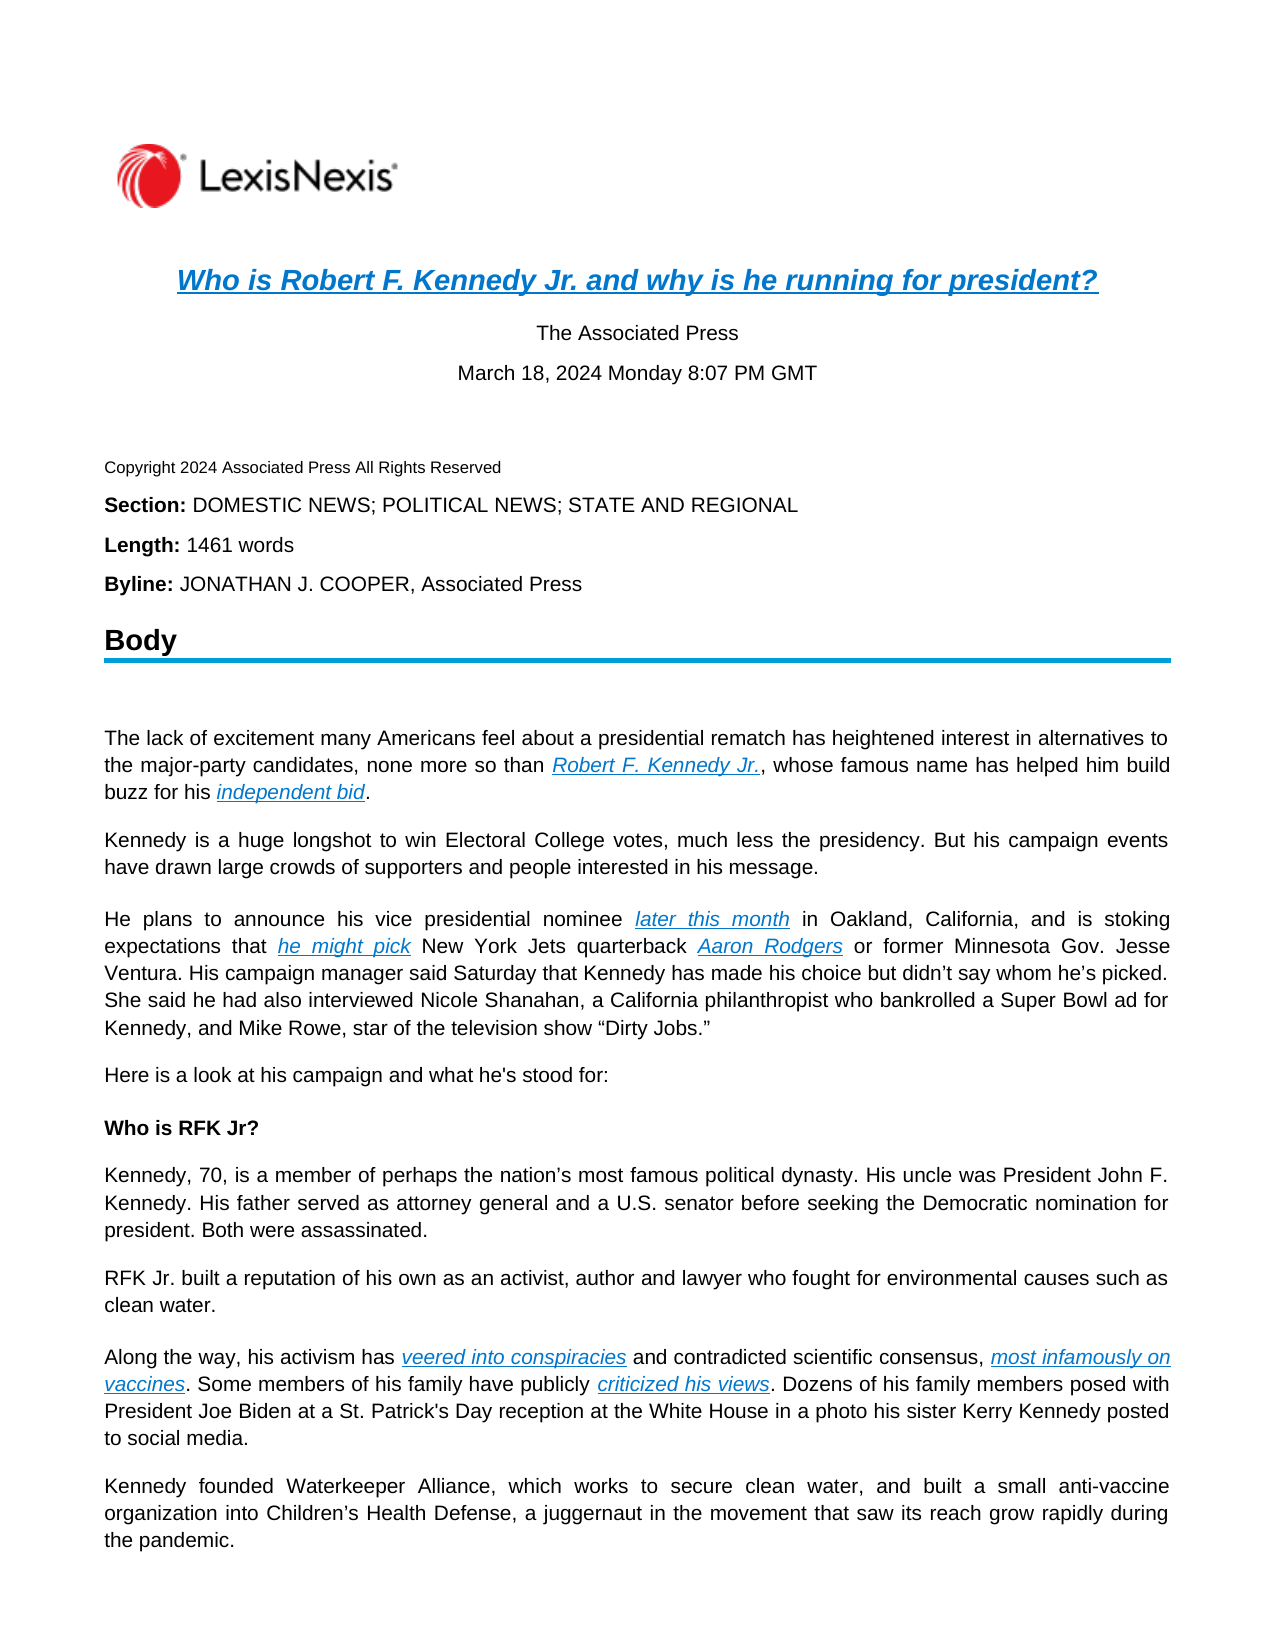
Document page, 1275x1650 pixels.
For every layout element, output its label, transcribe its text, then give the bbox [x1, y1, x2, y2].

text The lack of excitement many Americans feel about a presidential rematch has heightened interest in alternatives to the major-party candidates, none more so than Robert F. Kennedy Jr., whose famous name has helped him build buzz for his independent bid. [104, 723, 1171, 804]
text March 18, 2024 Monday 8:07 PM GMT [104, 357, 1171, 384]
text Kennedy is a huge longshot to win Electoral College votes, much less the presidency. But his campaign events have drawn large crowds of supporters and people interested in his message. [104, 825, 1171, 879]
text Body [104, 621, 1171, 656]
text Section: DOMESTIC NEWS; POLITICAL NEWS; STATE AND REGIONAL [104, 490, 1171, 517]
text RFK Jr. built a reputation of his own as an activist, author and lawyer who fought for environmental causes such as clean water. [104, 1262, 1171, 1316]
text Kennedy, 70, is a member of perhaps the nation’s most famous political dynasty. His uncle was President John F. Kennedy. His father served as attorney general and a U.S. senator before seeking the Democratic nomination for president. Both were assassinated. [104, 1160, 1171, 1241]
picture [104, 144, 412, 208]
text Who is RFK Jr? [104, 1112, 1171, 1139]
subtitle Who is Robert F. Kennedy Jr. and why is he running for president? [104, 261, 1171, 297]
text Length: 1461 words [104, 529, 1171, 556]
text Byline: JONATHAN J. COOPER, Associated Press [104, 569, 1171, 596]
text The Associated Press [104, 318, 1171, 345]
text He plans to announce his vice presidential nominee later this month in Oakland, California, and is stoking expectations that he might pick New York Jets quarterback Aaron Rodgers or former Minnesota Gov. Jesse Ventura. His campaign manager said Saturday that Kennedy has made his choice but didn’t say whom he’s picked. She said he had also interviewed Nicole Shanahan, a California philanthropist who bankrolled a Super Bowl ad for Kennedy, and Mike Rowe, star of the television show “Dirty Jobs.” [104, 904, 1171, 1039]
text Kennedy founded Waterkeeper Alliance, which works to secure clean water, and built a small anti-vaccine organization into Children’s Health Defense, a juggernaut in the movement that saw its reach grow rapidly during the pandemic. [104, 1471, 1171, 1552]
text Copyright 2024 Associated Press All Rights Reserved [104, 426, 1171, 477]
text Here is a look at his campaign and what he's stood for: [104, 1060, 1171, 1087]
text Along the way, his activism has veered into conspiracies and contradicted scientific consensus, most infamously on vaccines. Some members of his family have publicly criticized his views. Dozens of his family members posed with President Joe Biden at a St. Patrick's Day reception at the White House in a photo his sister Kerry Kennedy posted to social media. [104, 1341, 1171, 1450]
